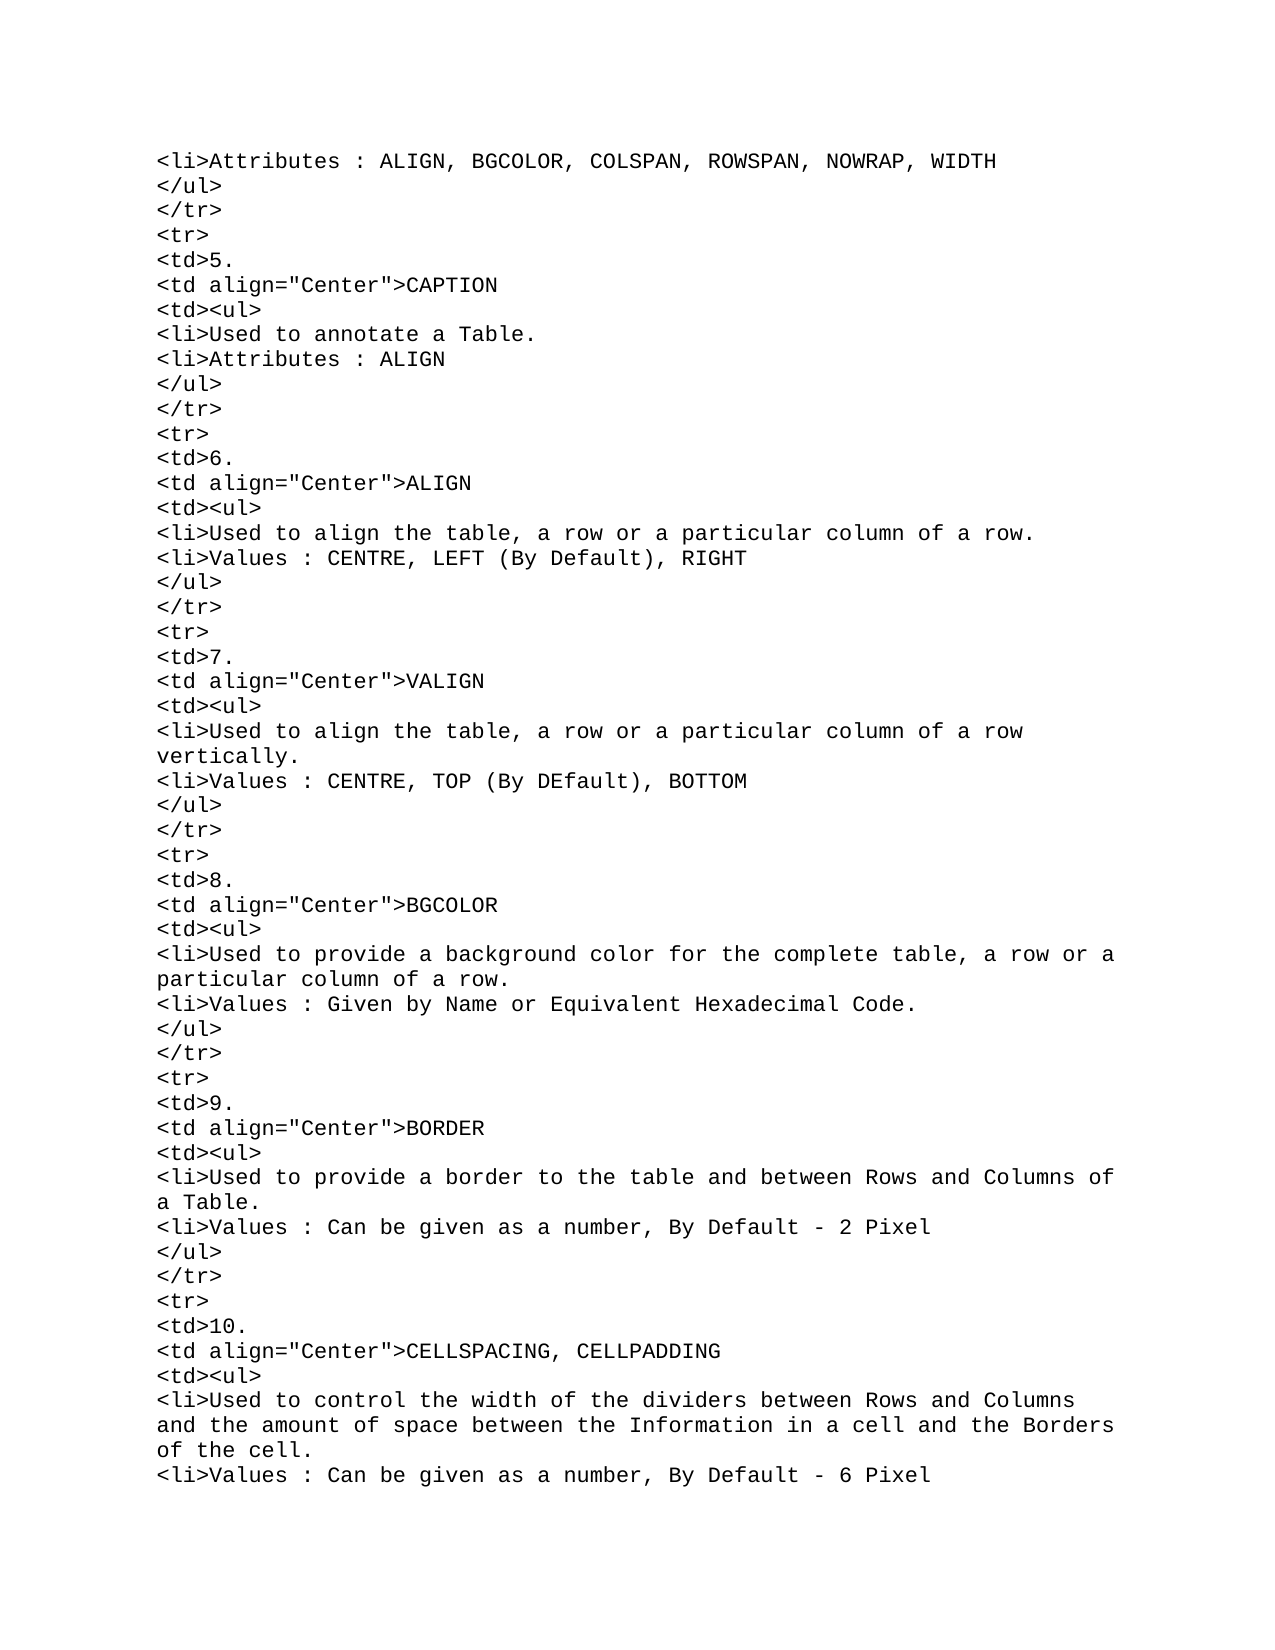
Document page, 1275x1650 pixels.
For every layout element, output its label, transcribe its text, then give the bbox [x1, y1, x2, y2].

text <li>Used to annotate a Table. [156, 323, 1118, 348]
text <li>Used to provide a border to the table and between Rows and Columns of a Table. [156, 1166, 1118, 1216]
text <li>Used to align the table, a row or a particular column of a row vertically. [156, 720, 1118, 770]
text <td>7. [156, 646, 1118, 671]
text <td>5. [156, 249, 1118, 274]
text </tr> [156, 596, 1118, 621]
text </ul> [156, 373, 1118, 398]
text <tr> [156, 423, 1118, 447]
text <li>Used to provide a background color for the complete table, a row or a particular column of a row. [156, 943, 1118, 993]
text <td align="Center">BGCOLOR [156, 894, 1118, 918]
text </ul> [156, 175, 1118, 199]
text <li>Values : Given by Name or Equivalent Hexadecimal Code. [156, 993, 1118, 1018]
text <td><ul> [156, 695, 1118, 720]
text <li>Values : CENTRE, TOP (By DEfault), BOTTOM [156, 770, 1118, 794]
text <li>Values : Can be given as a number, By Default - 6 Pixel [156, 1464, 1118, 1489]
text <li>Values : CENTRE, LEFT (By Default), RIGHT [156, 547, 1118, 571]
text <td><ul> [156, 918, 1118, 943]
text <td align="Center">CAPTION [156, 274, 1118, 299]
text <li>Attributes : ALIGN [156, 348, 1118, 373]
text <li>Values : Can be given as a number, By Default - 2 Pixel [156, 1216, 1118, 1241]
text </ul> [156, 571, 1118, 596]
text <li>Used to control the width of the dividers between Rows and Columns and the amount of space between the Information in a cell and the Borders of the cell. [156, 1389, 1118, 1464]
text <td>9. [156, 1092, 1118, 1117]
text <td align="Center">BORDER [156, 1117, 1118, 1142]
text <li>Attributes : ALIGN, BGCOLOR, COLSPAN, ROWSPAN, NOWRAP, WIDTH [156, 150, 1118, 175]
text <td><ul> [156, 1365, 1118, 1389]
text <tr> [156, 1067, 1118, 1092]
text <td>8. [156, 869, 1118, 894]
text </ul> [156, 1241, 1118, 1266]
text </tr> [156, 1042, 1118, 1067]
text </tr> [156, 1266, 1118, 1290]
text <td align="Center">VALIGN [156, 671, 1118, 695]
text <li>Used to align the table, a row or a particular column of a row. [156, 522, 1118, 547]
text <tr> [156, 224, 1118, 249]
text </ul> [156, 794, 1118, 819]
text <td><ul> [156, 497, 1118, 522]
text <tr> [156, 1290, 1118, 1315]
text <tr> [156, 621, 1118, 646]
text <td>6. [156, 447, 1118, 472]
text </tr> [156, 199, 1118, 224]
text </ul> [156, 1018, 1118, 1042]
text <td><ul> [156, 1142, 1118, 1166]
text <tr> [156, 844, 1118, 869]
text </tr> [156, 819, 1118, 844]
text </tr> [156, 398, 1118, 423]
text <td align="Center">CELLSPACING, CELLPADDING [156, 1340, 1118, 1365]
text <td><ul> [156, 299, 1118, 323]
text <td>10. [156, 1315, 1118, 1340]
text <td align="Center">ALIGN [156, 472, 1118, 497]
